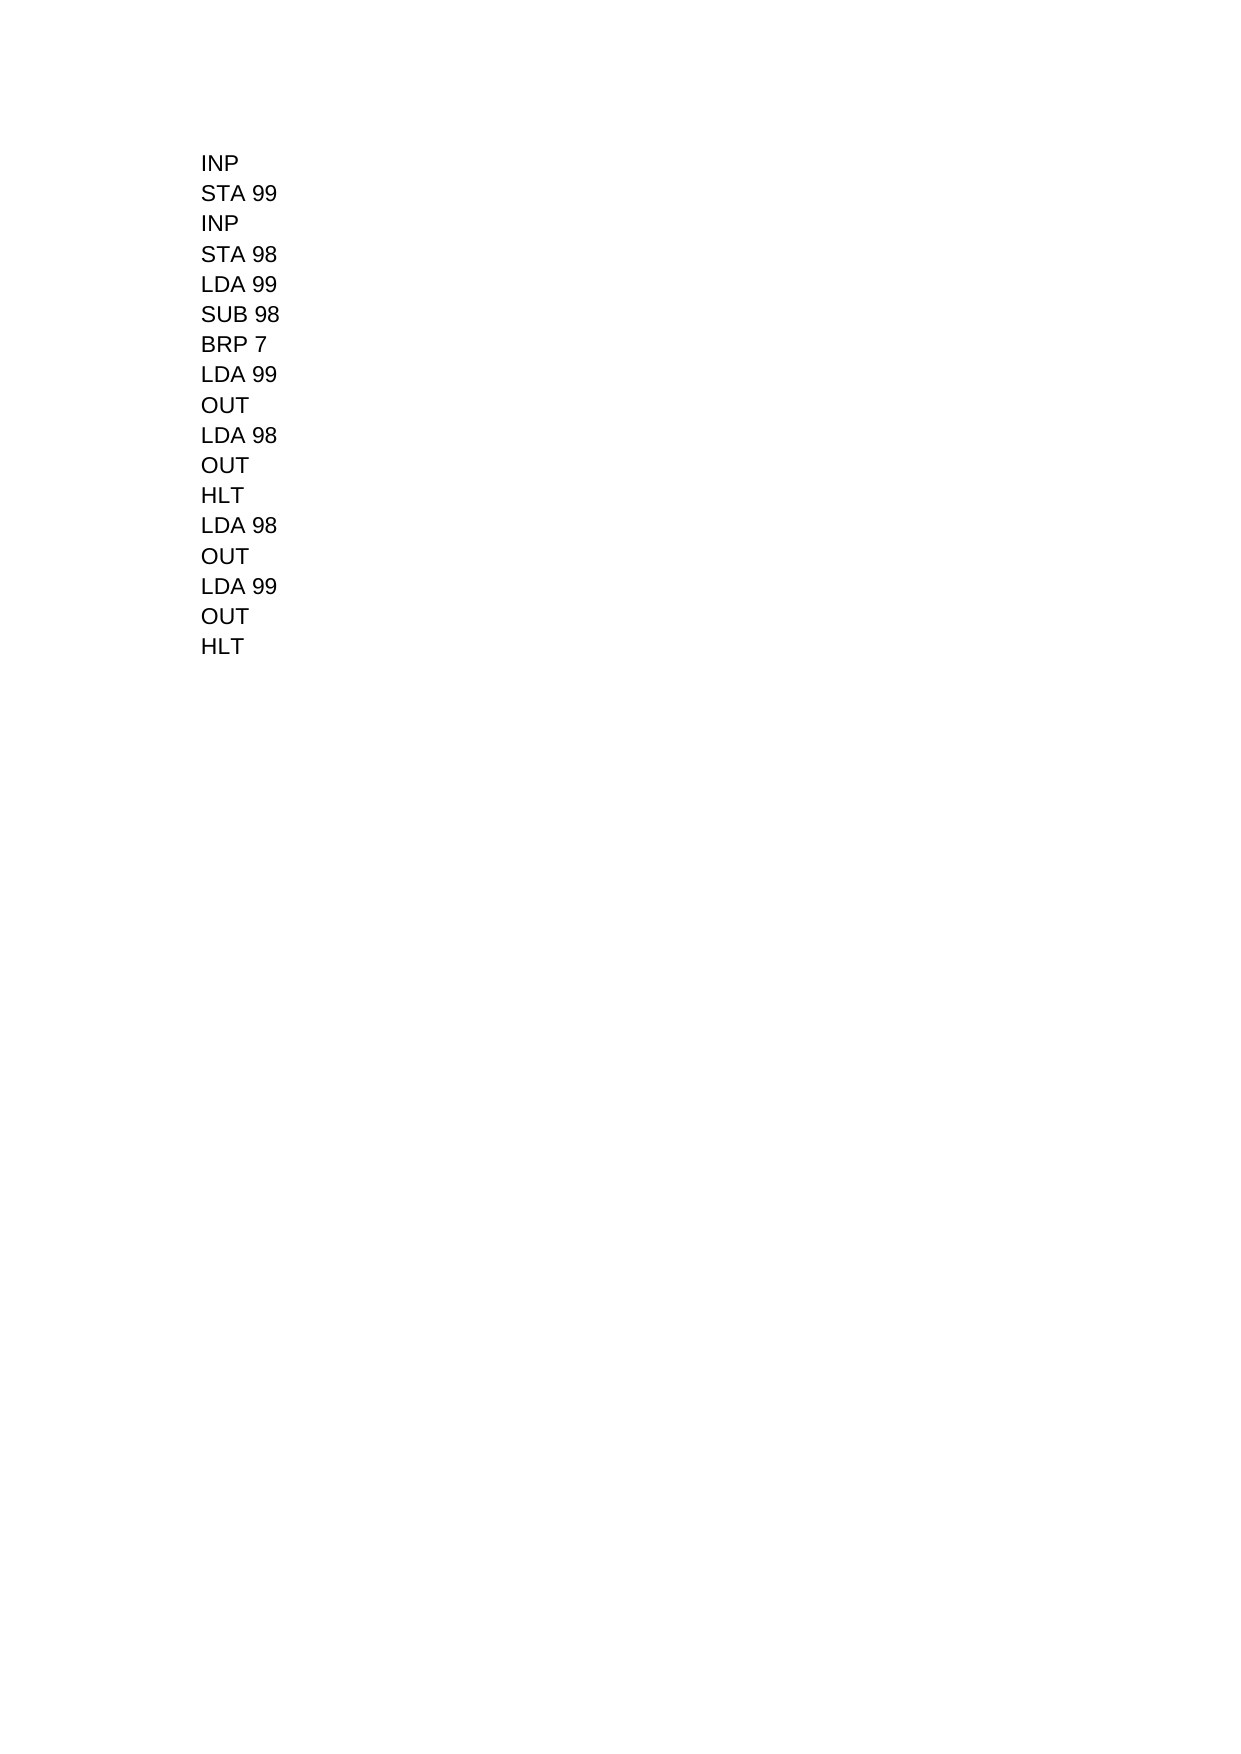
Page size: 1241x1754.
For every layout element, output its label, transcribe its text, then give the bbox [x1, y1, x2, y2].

text BRP 7 [150, 331, 1090, 358]
text OUT [150, 603, 1090, 629]
text LDA 98 [150, 512, 1090, 539]
text STA 98 [150, 241, 1090, 267]
text INP [150, 210, 1090, 237]
text SUB 98 [150, 301, 1090, 327]
text HLT [150, 633, 1090, 660]
text OUT [150, 452, 1090, 478]
text LDA 99 [150, 361, 1090, 388]
text INP [150, 150, 1090, 176]
text HLT [150, 482, 1090, 509]
text OUT [150, 392, 1090, 418]
text LDA 99 [150, 271, 1090, 297]
text LDA 98 [150, 422, 1090, 448]
text STA 99 [150, 180, 1090, 207]
text OUT [150, 543, 1090, 569]
text LDA 99 [150, 573, 1090, 599]
